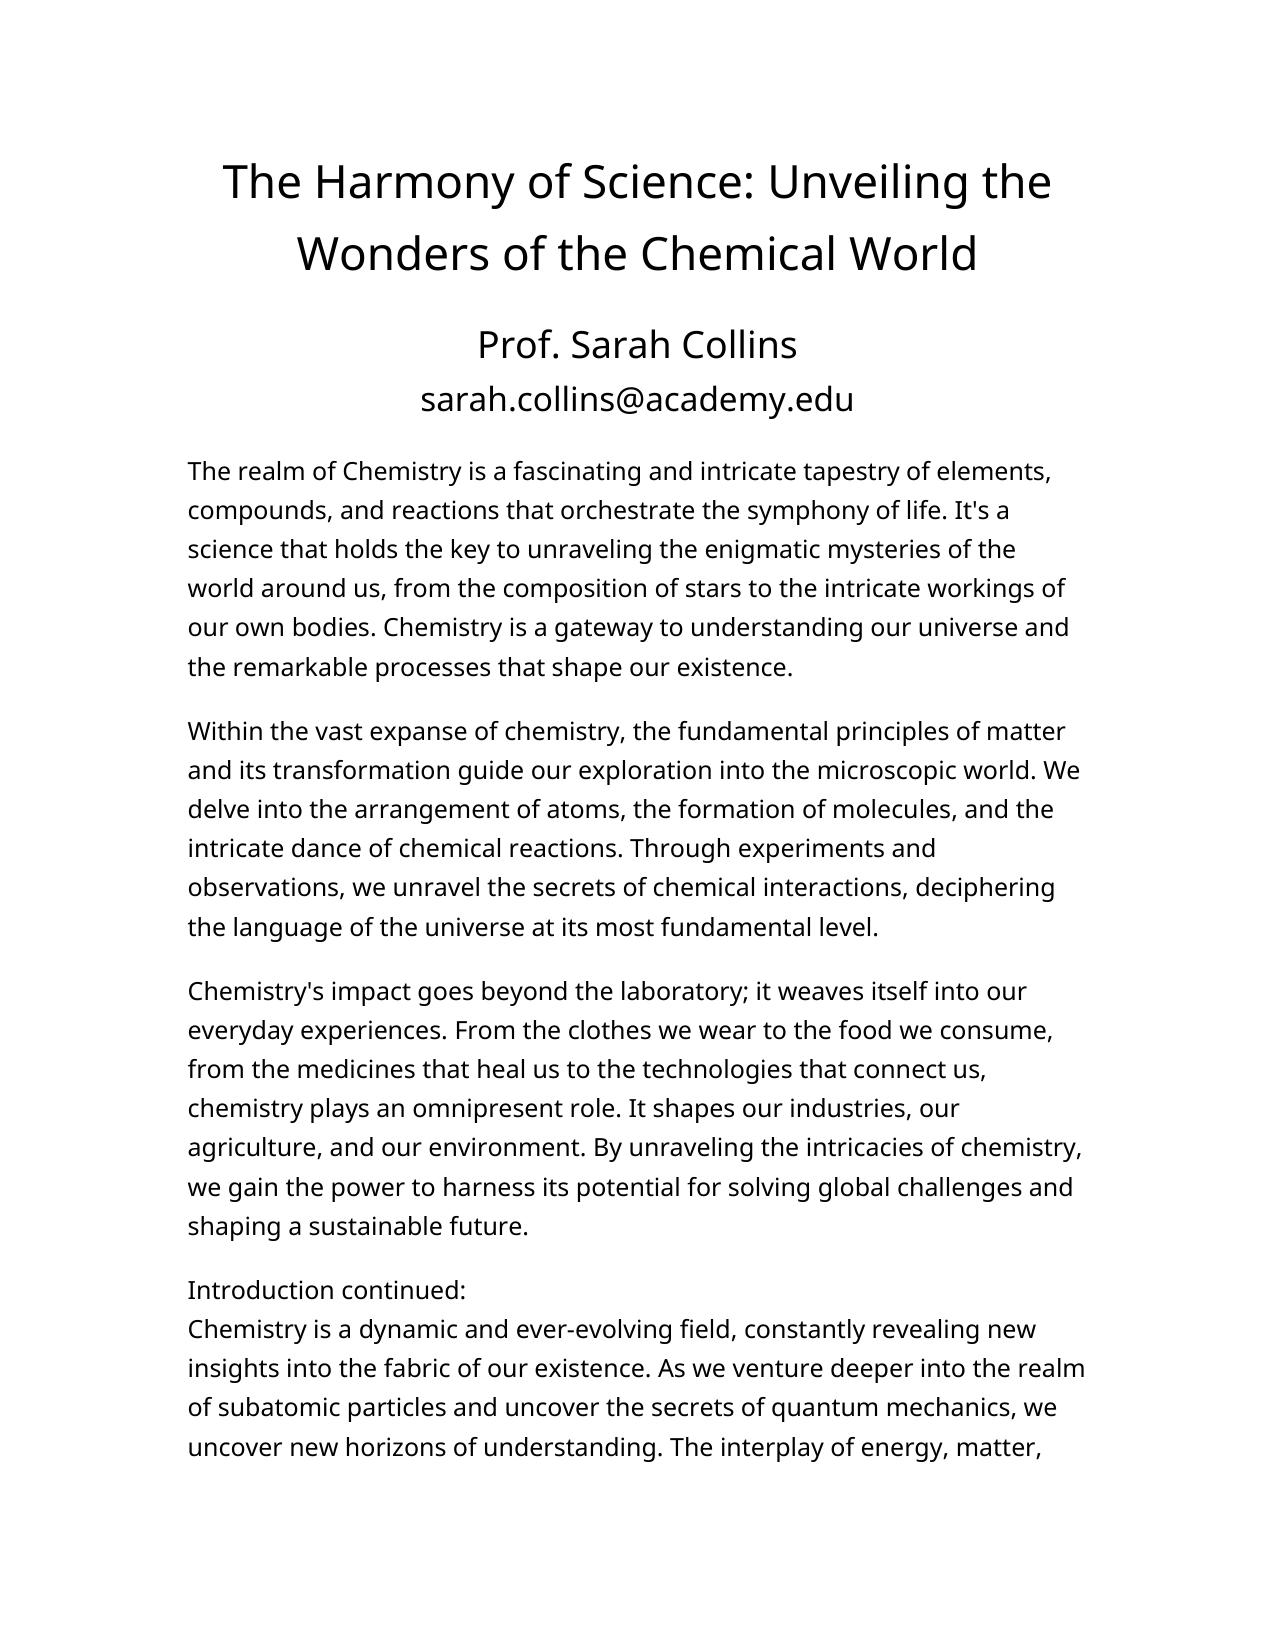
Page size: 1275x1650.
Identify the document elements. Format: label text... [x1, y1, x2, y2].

text The Harmony of Science: Unveiling the Wonders of the Chemical World [187, 150, 1087, 284]
text Within the vast expanse of chemistry, the fundamental principles of matter and its transformation guide our exploration into the microscopic world. We delve into the arrangement of atoms, the formation of molecules, and the intricate dance of chemical reactions. Through experiments and observations, we unravel the secrets of chemical interactions, deciphering the language of the universe at its most fundamental level. [187, 713, 1087, 943]
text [187, 1272, 1087, 1463]
text The realm of Chemistry is a fascinating and intricate tapestry of elements, compounds, and reactions that orchestrate the symphony of life. It's a science that holds the key to unraveling the enigmatic mysteries of the world around us, from the composition of stars to the intricate workings of our own bodies. Chemistry is a gateway to understanding our universe and the remarkable processes that shape our existence. [187, 453, 1087, 683]
text Prof. Sarah Collins sarah.collins@academy.edu [187, 318, 1087, 422]
text Chemistry's impact goes beyond the laboratory; it weaves itself into our everyday experiences. From the clothes we wear to the food we consume, from the medicines that heal us to the technologies that connect us, chemistry plays an omnipresent role. It shapes our industries, our agriculture, and our environment. By unraveling the intricacies of chemistry, we gain the power to harness its potential for solving global challenges and shaping a sustainable future. [187, 973, 1087, 1242]
